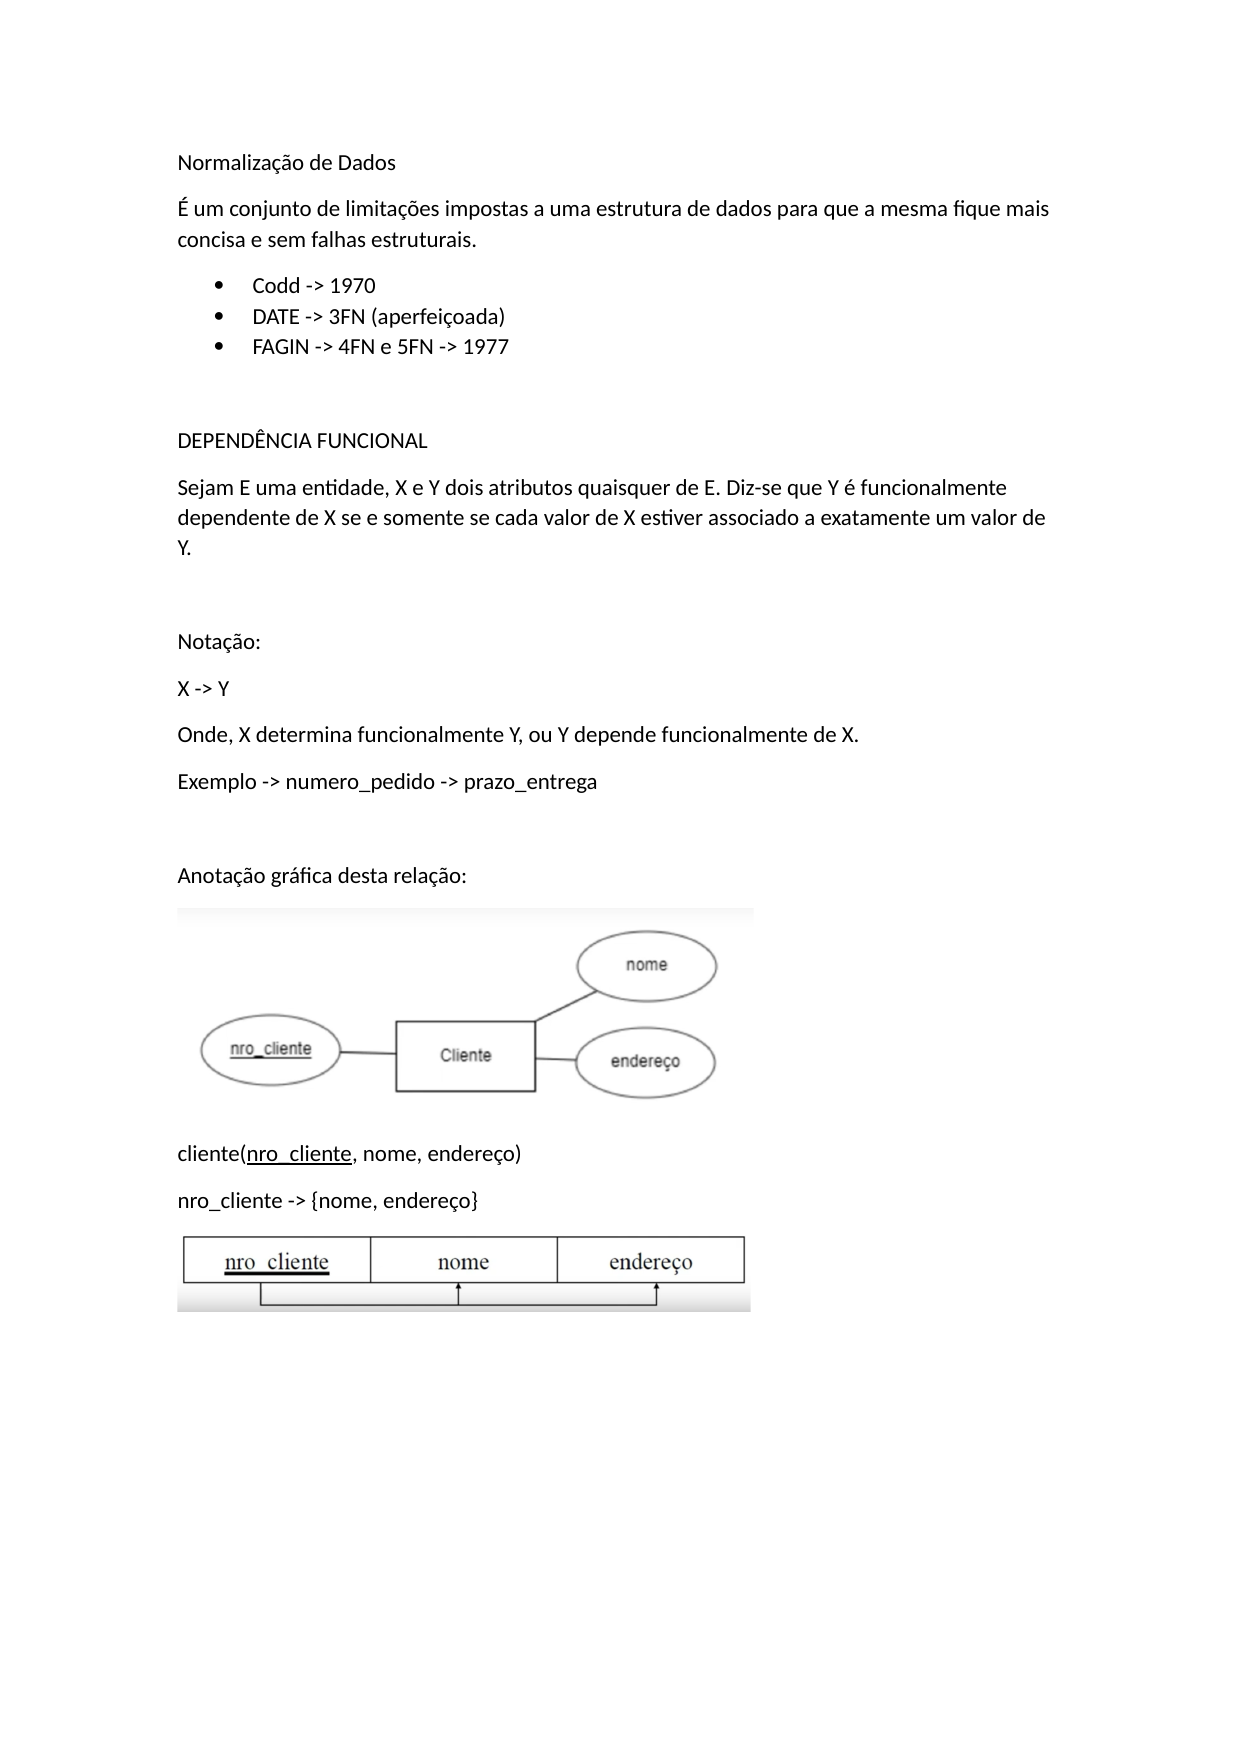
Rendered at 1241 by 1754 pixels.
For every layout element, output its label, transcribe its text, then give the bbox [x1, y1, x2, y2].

text Normalização de Dados [177, 148, 1063, 176]
list DATE -> 3FN (aperfeiçoada) [215, 302, 1063, 330]
text nro_cliente -> {nome, endereço} [177, 1186, 1063, 1214]
list FAGIN -> 4FN e 5FN -> 1977 [215, 332, 1063, 360]
text X -> Y [177, 674, 1063, 702]
text Anotação gráfica desta relação: [177, 861, 1063, 889]
list Codd -> 1970 [215, 272, 1063, 299]
text DEPENDÊNCIA FUNCIONAL [177, 426, 1063, 454]
text Exemplo -> numero_pedido -> prazo_entrega [177, 767, 1063, 795]
text Sejam E uma entidade, X e Y dois atributos quaisquer de E. Diz-se que Y é funcionalmente dependente de X se e somente se cada valor de X estiver associado a exatamente um valor de Y. [177, 473, 1063, 561]
text Onde, X determina funcionalmente Y, ou Y depende funcionalmente de X. [177, 721, 1063, 748]
text É um conjunto de limitações impostas a uma estrutura de dados para que a mesma fique mais concisa e sem falhas estruturais. [177, 194, 1063, 253]
picture [177, 1232, 751, 1312]
text cliente(nro_cliente, nome, endereço) [177, 1139, 1063, 1167]
picture [177, 908, 754, 1121]
text Notação: [177, 627, 1063, 655]
